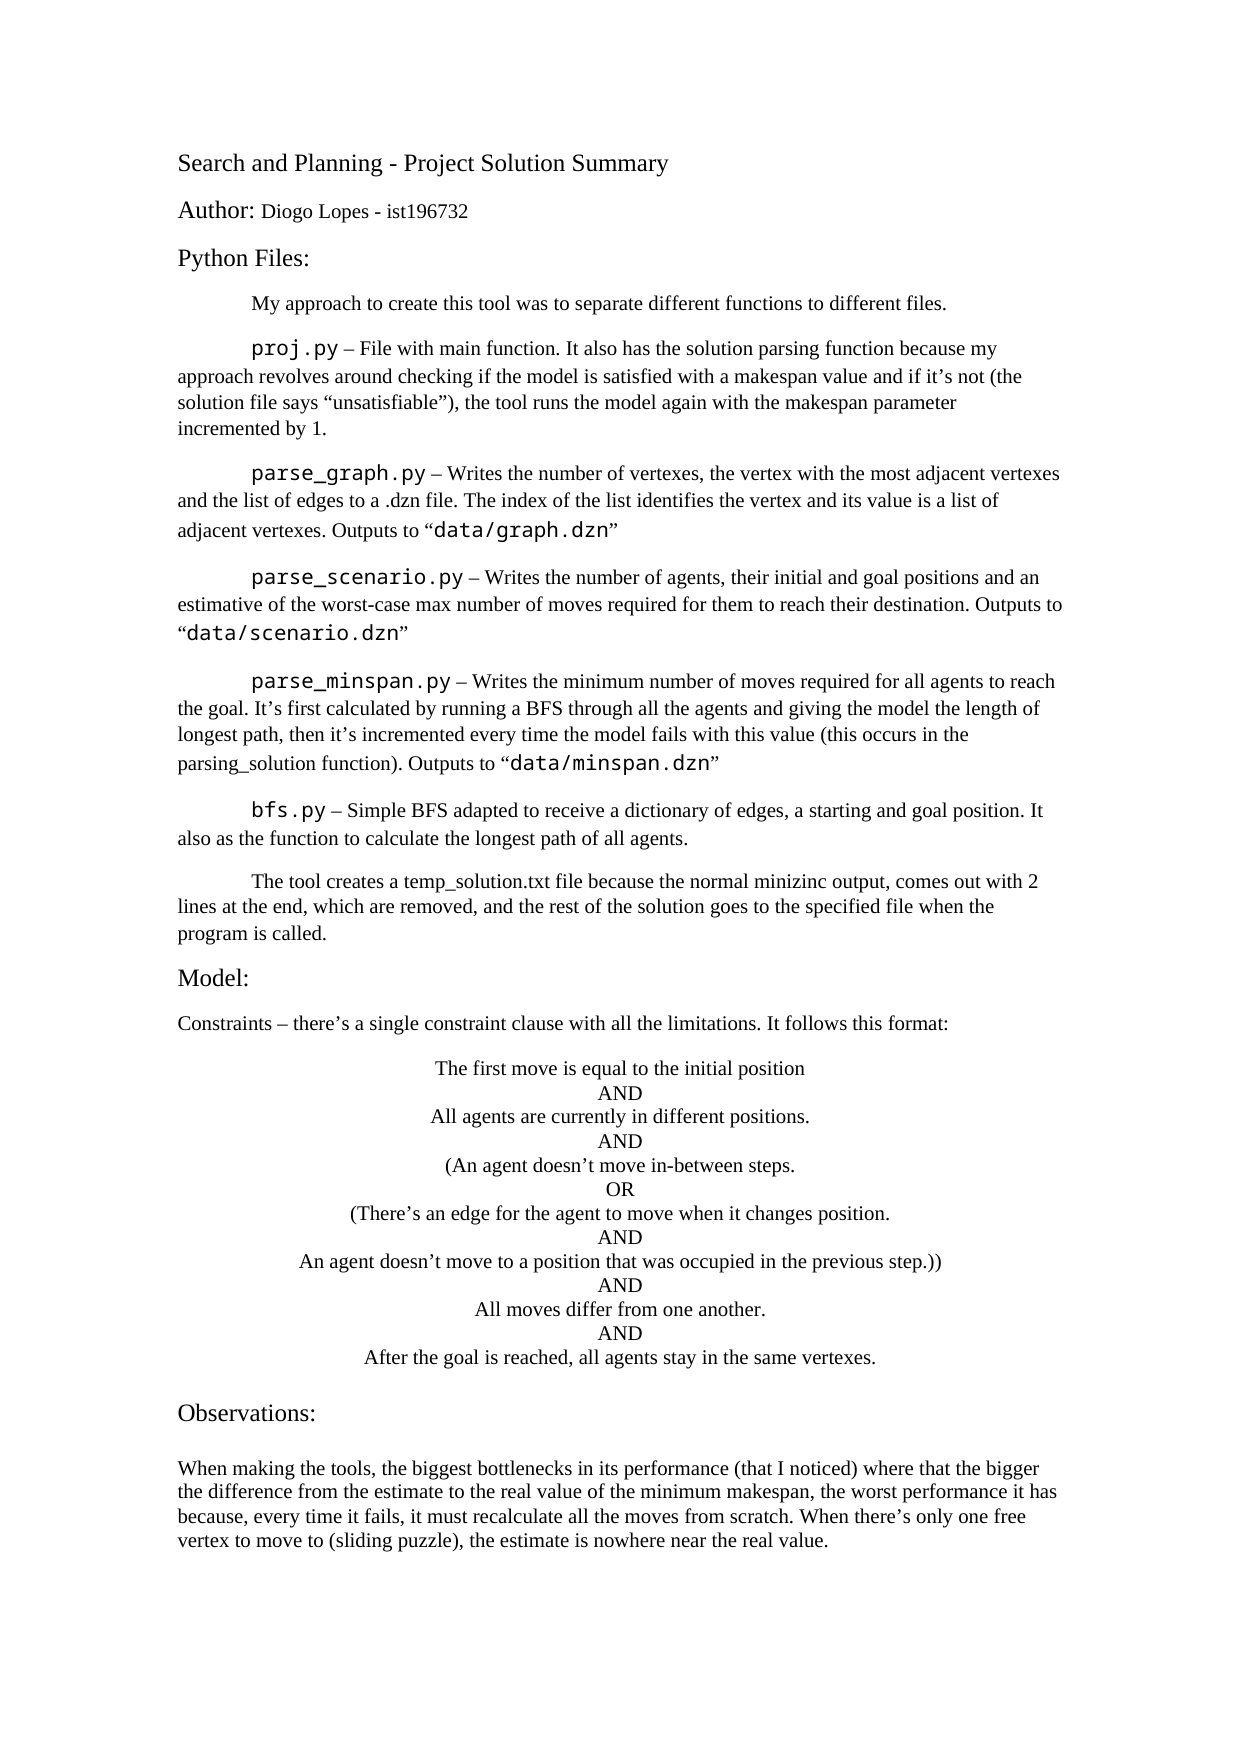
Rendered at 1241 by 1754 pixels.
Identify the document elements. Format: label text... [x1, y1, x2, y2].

text AND [177, 1321, 1063, 1345]
text All agents are currently in different positions. [177, 1104, 1063, 1128]
text (There’s an edge for the agent to move when it changes position. [177, 1201, 1063, 1225]
text After the goal is reached, all agents stay in the same vertexes. [177, 1345, 1063, 1369]
text AND [177, 1080, 1063, 1104]
text Python Files: [177, 243, 1063, 272]
text Constraints – there’s a single constraint clause with all the limitations. It follows this format: [177, 1011, 1063, 1035]
text AND [177, 1225, 1063, 1249]
text (An agent doesn’t move in-between steps. [177, 1153, 1063, 1177]
text bfs.py – Simple BFS adapted to receive a dictionary of edges, a starting and goal position. It also as the function to calculate the longest path of all agents. [177, 796, 1063, 850]
text OR [177, 1177, 1063, 1201]
text parse_graph.py – Writes the number of vertexes, the vertex with the most adjacent vertexes and the list of edges to a .dzn file. The index of the list identifies the vertex and its value is a list of adjacent vertexes. Outputs to “data/graph.dzn” [177, 458, 1063, 543]
text parse_scenario.py – Writes the number of agents, their initial and goal positions and an estimative of the worst-case max number of moves required for them to reach their destination. Outputs to “data/scenario.dzn” [177, 562, 1063, 647]
text An agent doesn’t move to a position that was occupied in the previous step.)) [177, 1249, 1063, 1273]
text All moves differ from one another. [177, 1297, 1063, 1321]
text parse_minspan.py – Writes the minimum number of moves required for all agents to reach the goal. It’s first calculated by running a BFS through all the agents and giving the model the length of longest path, then it’s incremented every time the model fails with this value (this occurs in the parsing_solution function). Outputs to “data/minspan.dzn” [177, 666, 1063, 777]
text Search and Planning - Project Solution Summary [177, 148, 1063, 176]
text AND [177, 1128, 1063, 1153]
text proj.py – File with main function. It also has the solution parsing function because my approach revolves around checking if the model is satisfied with a makespan value and if it’s not (the solution file says “unsatisfiable”), the tool runs the model again with the makespan parameter incremented by 1. [177, 333, 1063, 439]
text Author: Diogo Lopes - ist196732 [177, 195, 1063, 224]
text The tool creates a temp_solution.txt file because the normal minizinc output, comes out with 2 lines at the end, which are removed, and the rest of the solution goes to the specified file when the program is called. [177, 868, 1063, 944]
text AND [177, 1273, 1063, 1297]
text Model: [177, 963, 1063, 992]
text The first move is equal to the initial position [177, 1056, 1063, 1080]
text When making the tools, the biggest bottlenecks in its performance (that I noticed) where that the bigger the difference from the estimate to the real value of the minimum makespan, the worst performance it has because, every time it fails, it must recalculate all the moves from scratch. When there’s only one free vertex to move to (sliding puzzle), the estimate is nowhere near the real value. [177, 1455, 1063, 1552]
text Observations: [177, 1398, 1063, 1427]
text My approach to create this tool was to separate different functions to different files. [177, 291, 1063, 315]
